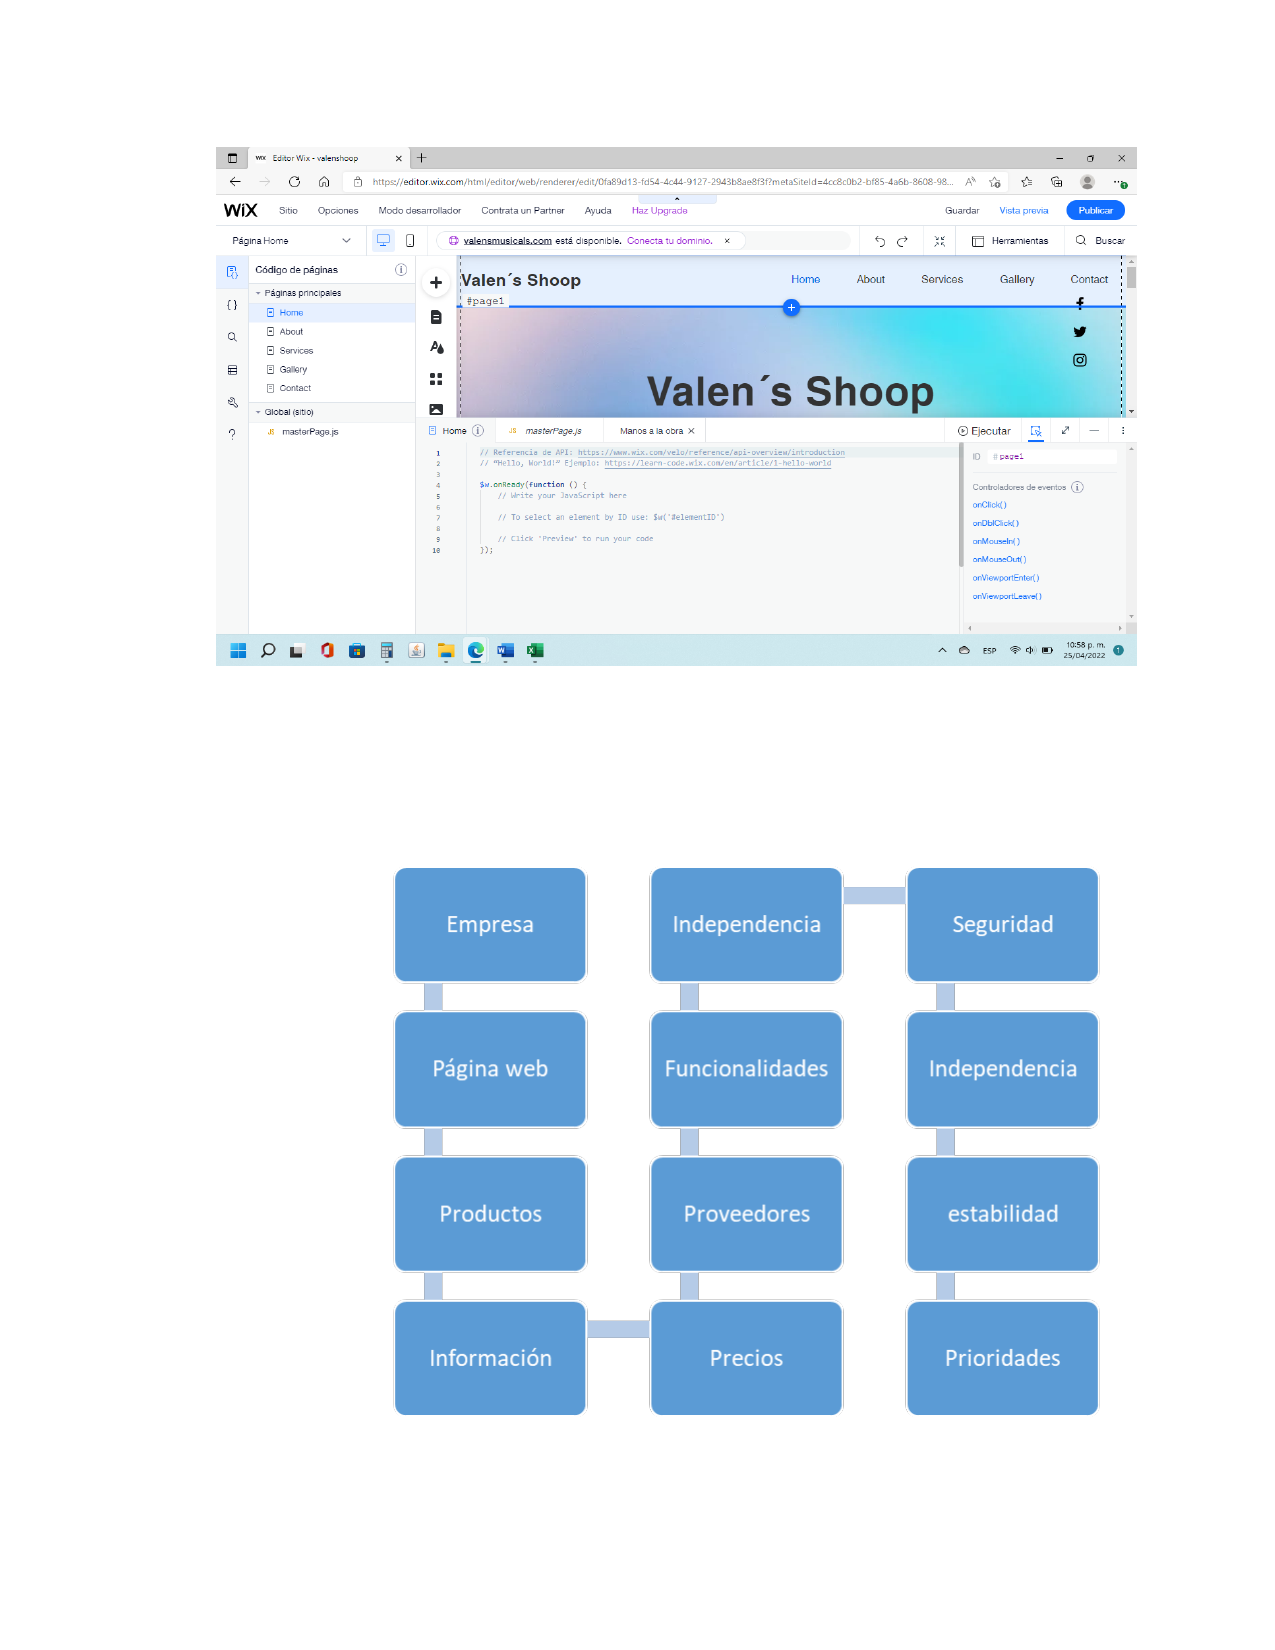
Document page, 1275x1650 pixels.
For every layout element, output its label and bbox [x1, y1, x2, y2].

picture [216, 147, 1137, 666]
picture [216, 866, 1275, 1417]
